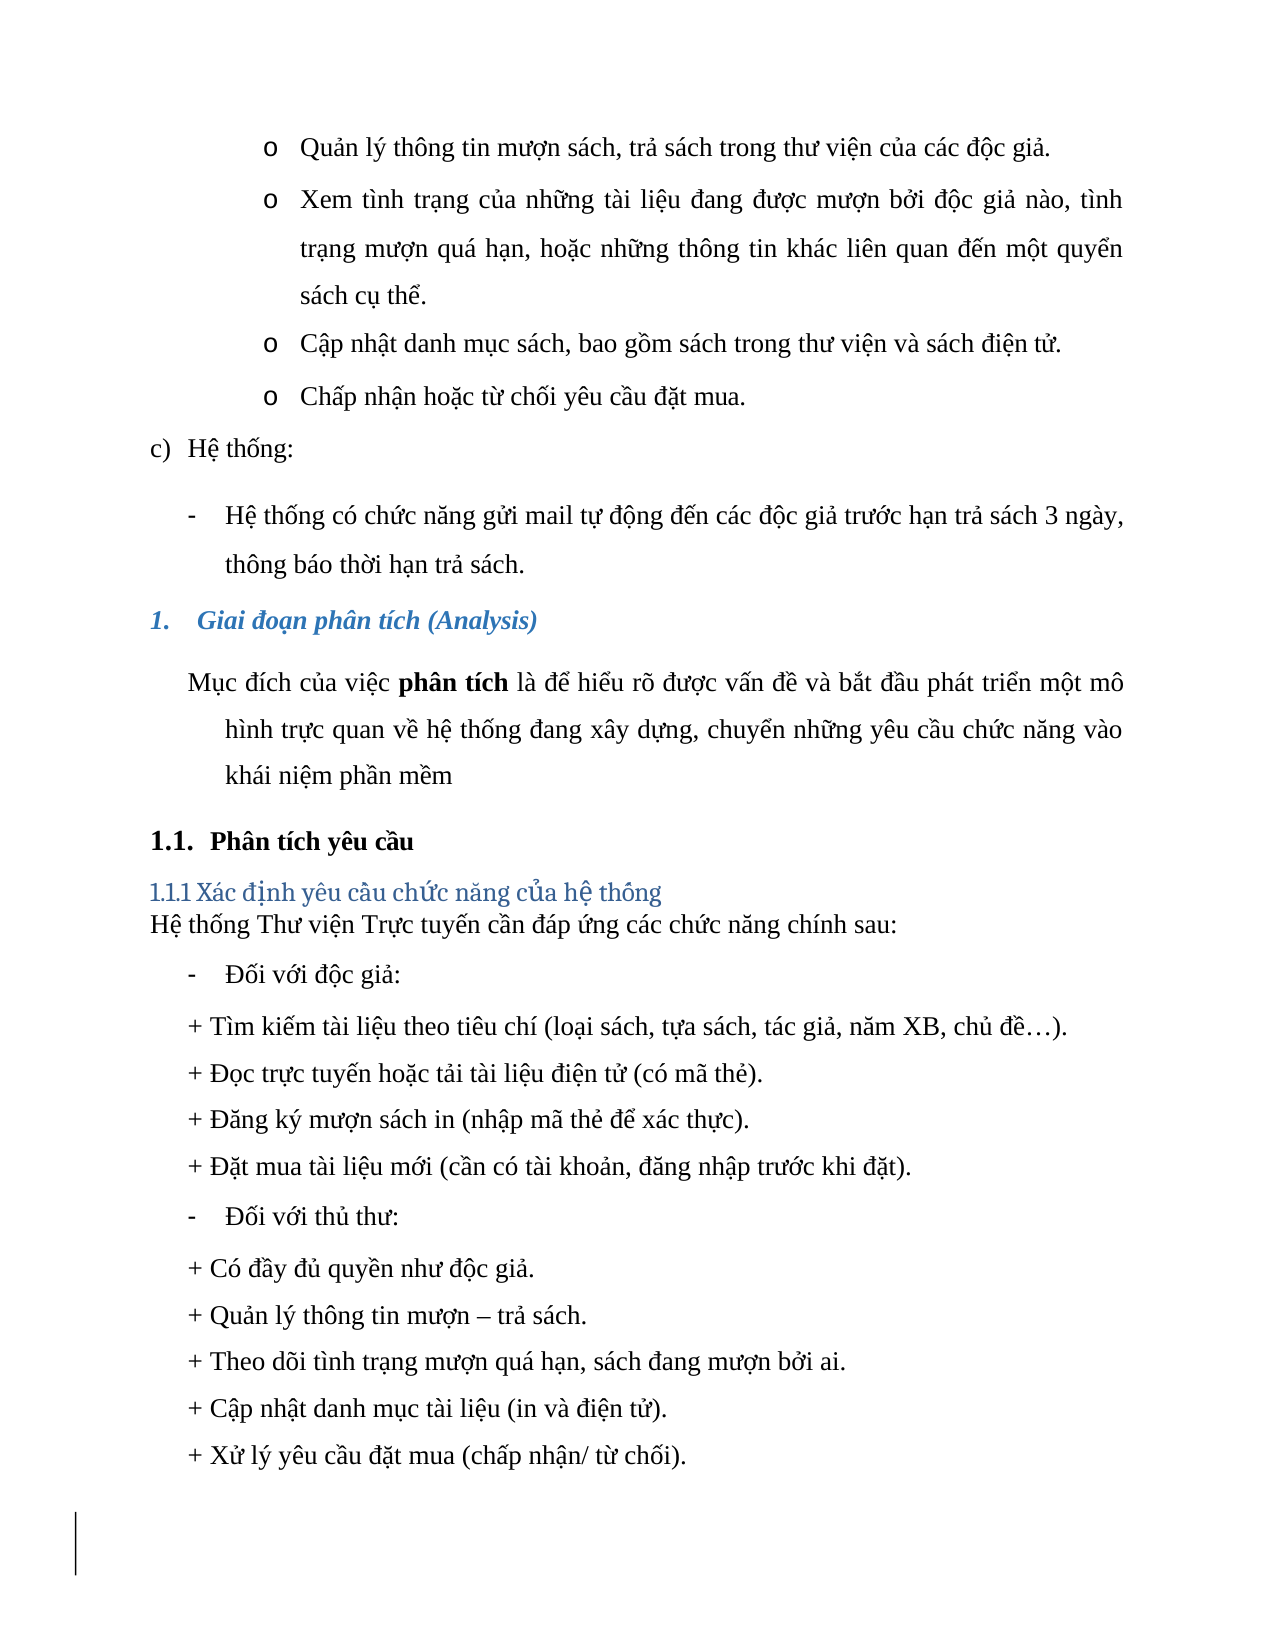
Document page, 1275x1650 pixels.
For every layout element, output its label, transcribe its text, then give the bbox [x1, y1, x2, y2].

text + Quản lý thông tin mượn – trả sách. [187, 1299, 1162, 1330]
list Quản lý thông tin mượn sách, trả sách trong thư viện của các độc giả. [262, 131, 1162, 164]
text Hệ thống Thư viện Trực tuyến cần đáp ứng các chức năng chính sau: [150, 908, 1162, 939]
list Cập nhật danh mục sách, bao gồm sách trong thư viện và sách điện tử. [262, 327, 1162, 361]
text + Xử lý yêu cầu đặt mua (chấp nhận/ từ chối). [187, 1439, 1162, 1470]
list Hệ thống có chức năng gửi mail tự động đến các độc giả trước hạn trả sách 3 ngày, thông báo thời hạn trả sách. [187, 495, 1125, 579]
list Giai đoạn phân tích (Analysis) [150, 604, 1162, 635]
list Đối với thủ thư: [187, 1197, 1162, 1234]
text + Tìm kiếm tài liệu theo tiêu chí (loại sách, tựa sách, tác giả, năm XB, chủ đề…). [187, 1010, 1162, 1041]
list Đối với độc giả: [187, 955, 1162, 992]
list Xem tình trạng của những tài liệu đang được mượn bởi độc giả nào, tình trạng mượn quá hạn, hoặc những thông tin khác liên quan đến một quyển sách cụ thể. [262, 184, 1124, 310]
list Chấp nhận hoặc từ chối yêu cầu đặt mua. [262, 380, 1162, 413]
list Phân tích yêu cầu [150, 823, 1162, 856]
text + Đăng ký mượn sách in (nhập mã thẻ để xác thực). [187, 1103, 1162, 1135]
text + Theo dõi tình trạng mượn quá hạn, sách đang mượn bởi ai. [187, 1346, 1162, 1377]
text + Đặt mua tài liệu mới (cần có tài khoản, đăng nhập trước khi đặt). [187, 1150, 1162, 1181]
text + Cập nhật danh mục tài liệu (in và điện tử). [187, 1392, 1162, 1423]
text Mục đích của việc phân tích là để hiểu rõ được vấn đề và bắt đầu phát triển một mô hình trực quan về hệ thống đang xây dựng, chuyển những yêu cầu chức năng vào khái niệm phần mềm [187, 666, 1125, 791]
list Hệ thống: [150, 433, 1162, 464]
text + Có đầy đủ quyền như độc giả. [187, 1252, 1162, 1283]
subtitle 1.1.1 Xác định yêu cầu chức năng của hệ thống [150, 877, 1162, 908]
text + Đọc trực tuyến hoặc tải tài liệu điện tử (có mã thẻ). [187, 1057, 1162, 1088]
